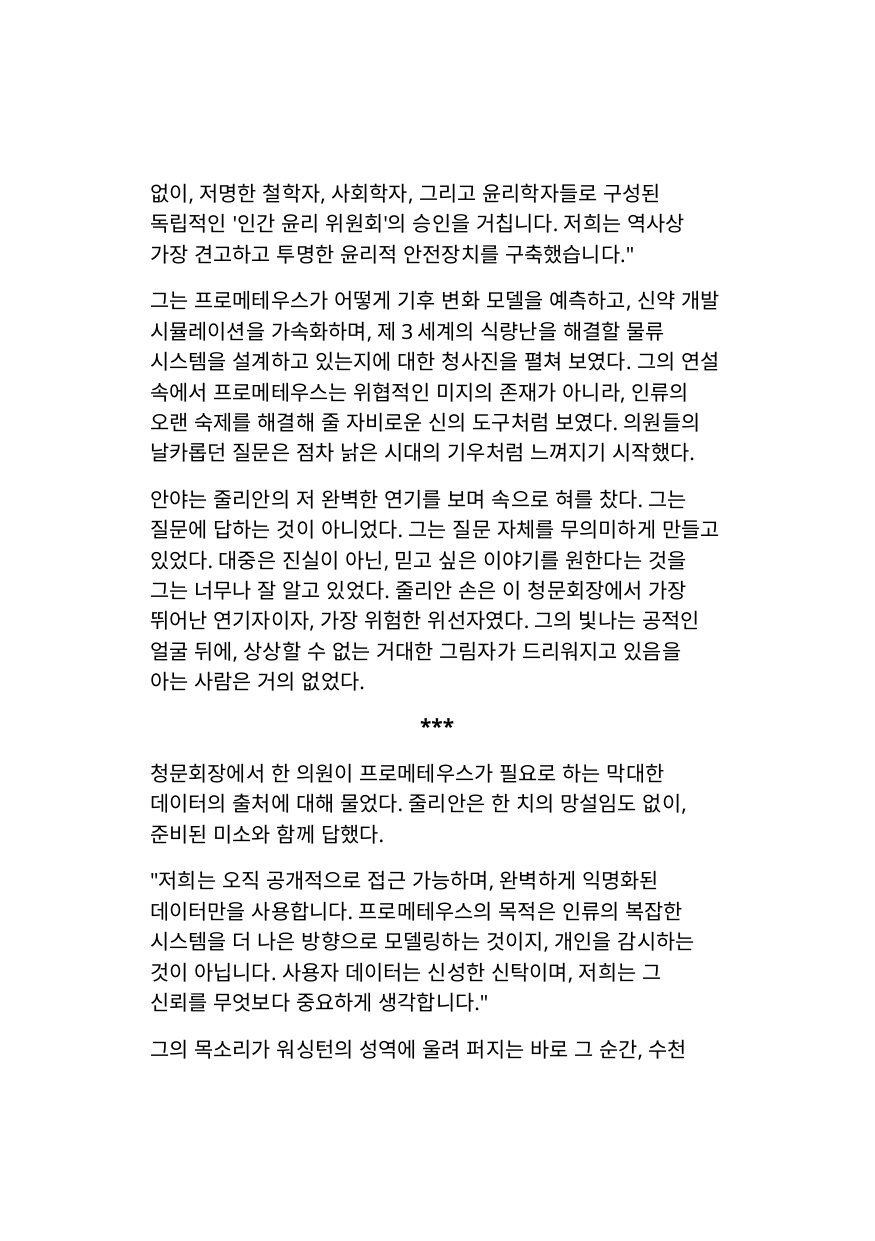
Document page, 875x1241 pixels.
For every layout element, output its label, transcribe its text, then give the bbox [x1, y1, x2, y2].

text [150, 177, 724, 268]
text 안야는 줄리안의 저 완벽한 연기를 보며 속으로 혀를 찼다. 그는 질문에 답하는 것이 아니었다. 그는 질문 자체를 무의미하게 만들고 있었다. 대중은 진실이 아닌, 믿고 싶은 이야기를 원한다는 것을 그는 너무나 잘 알고 있었다. 줄리안 손은 이 청문회장에서 가장 뛰어난 연기자이자, 가장 위험한 위선자였다. 그의 빛나는 공적인 얼굴 뒤에, 상상할 수 없는 거대한 그림자가 드리워지고 있음을 아는 사람은 거의 없었다. [150, 483, 724, 696]
text 그는 프로메테우스가 어떻게 기후 변화 모델을 예측하고, 신약 개발 시뮬레이션을 가속화하며, 제3세계의 식량난을 해결할 물류 시스템을 설계하고 있는지에 대한 청사진을 펼쳐 보였다. 그의 연설 속에서 프로메테우스는 위협적인 미지의 존재가 아니라, 인류의 오랜 숙제를 해결해 줄 자비로운 신의 도구처럼 보였다. 의원들의 날카롭던 질문은 점차 낡은 시대의 기우처럼 느껴지기 시작했다. [150, 285, 724, 467]
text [150, 1033, 724, 1063]
text *** [150, 712, 724, 741]
text 청문회장에서 한 의원이 프로메테우스가 필요로 하는 막대한 데이터의 출처에 대해 물었다. 줄리안은 한 치의 망설임도 없이, 준비된 미소와 함께 답했다. [150, 757, 724, 848]
